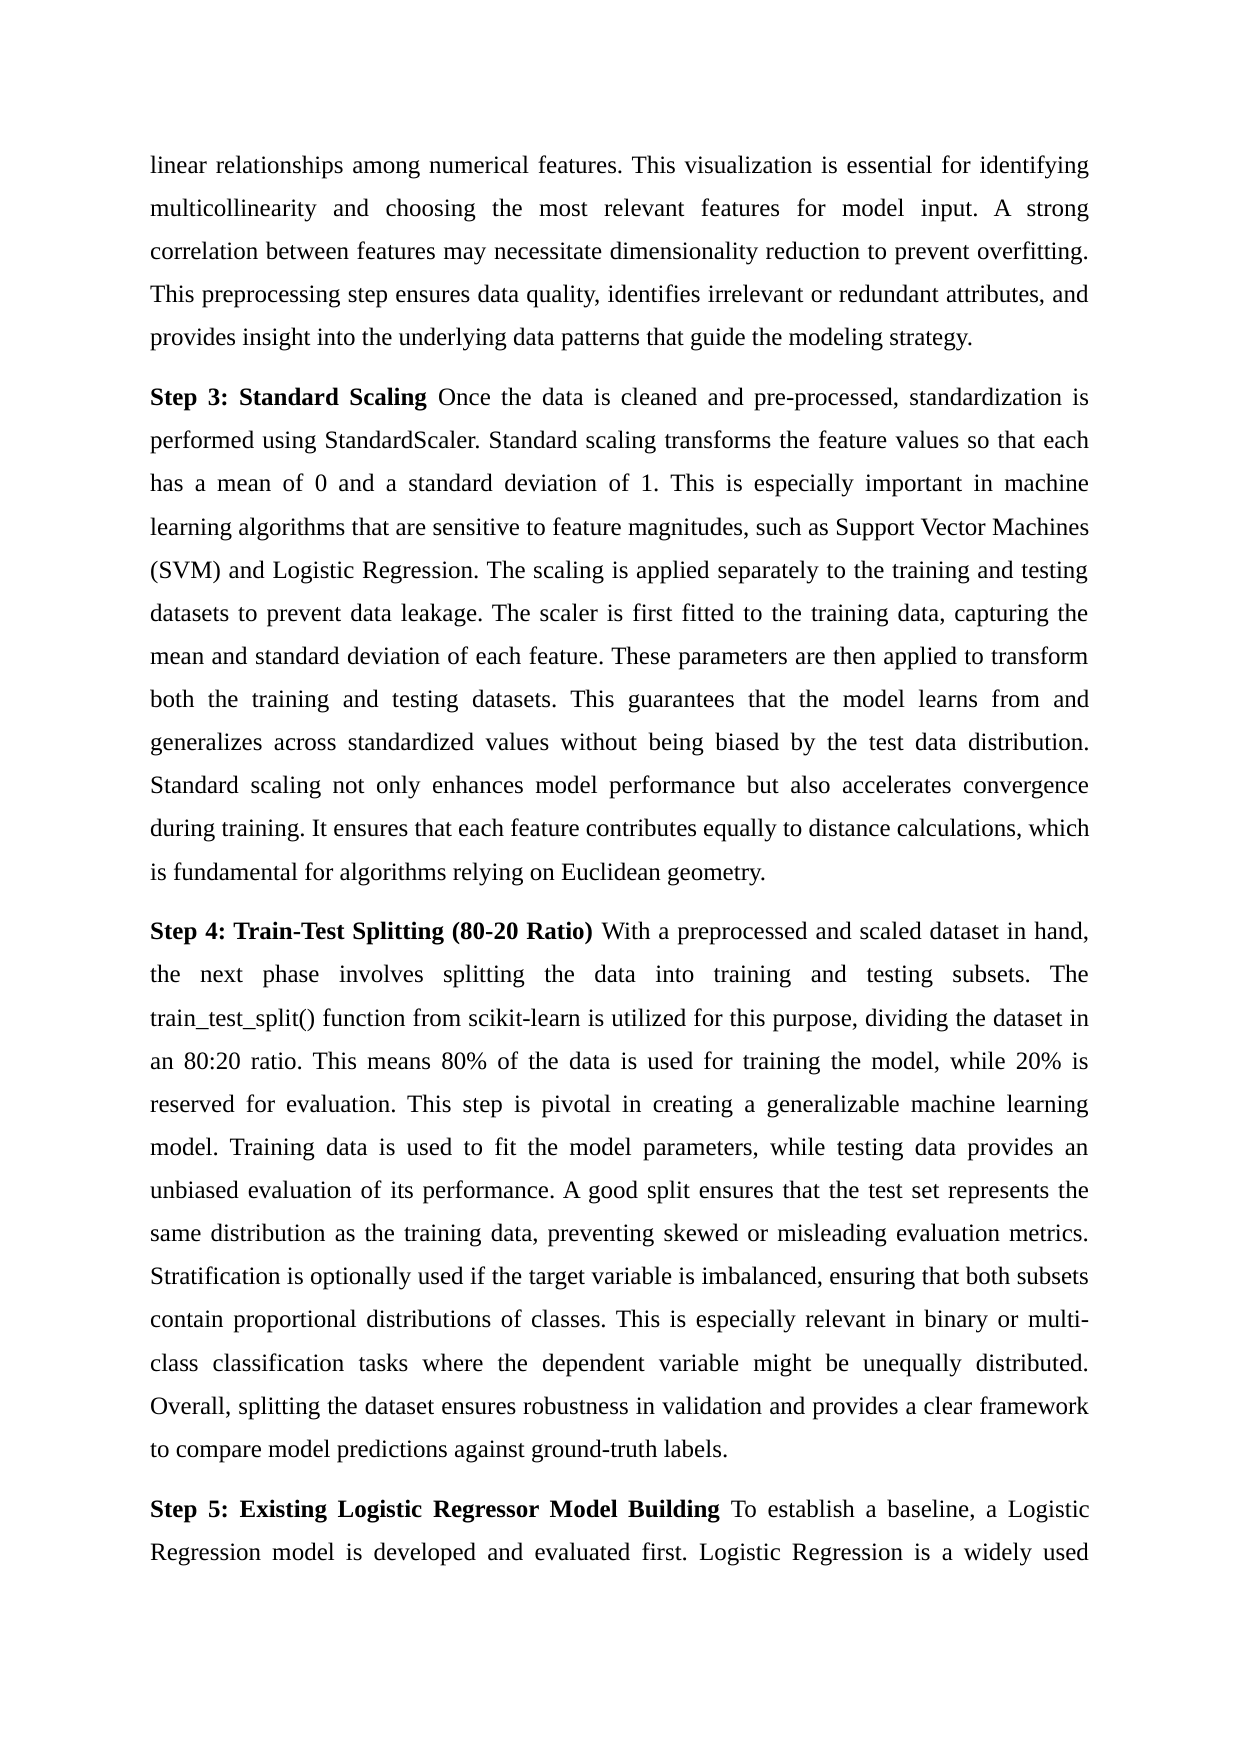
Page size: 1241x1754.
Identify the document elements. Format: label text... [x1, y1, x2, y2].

text Step 4: Train-Test Splitting (80-20 Ratio) With a preprocessed and scaled dataset in hand, the next phase involves splitting the data into training and testing subsets. The train_test_split() function from scikit-learn is utilized for this purpose, dividing the dataset in an 80:20 ratio. This means 80% of the data is used for training the model, while 20% is reserved for evaluation. This step is pivotal in creating a generalizable machine learning model. Training data is used to fit the model parameters, while testing data provides an unbiased evaluation of its performance. A good split ensures that the test set represents the same distribution as the training data, preventing skewed or misleading evaluation metrics. Stratification is optionally used if the target variable is imbalanced, ensuring that both subsets contain proportional distributions of classes. This is especially relevant in binary or multi-class classification tasks where the dependent variable might be unequally distributed. Overall, splitting the dataset ensures robustness in validation and provides a clear framework to compare model predictions against ground-truth labels. [150, 916, 1090, 1463]
text Step 3: Standard Scaling Once the data is cleaned and pre-processed, standardization is performed using StandardScaler. Standard scaling transforms the feature values so that each has a mean of 0 and a standard deviation of 1. This is especially important in machine learning algorithms that are sensitive to feature magnitudes, such as Support Vector Machines (SVM) and Logistic Regression. The scaling is applied separately to the training and testing datasets to prevent data leakage. The scaler is first fitted to the training data, capturing the mean and standard deviation of each feature. These parameters are then applied to transform both the training and testing datasets. This guarantees that the model learns from and generalizes across standardized values without being biased by the test data distribution. Standard scaling not only enhances model performance but also accelerates convergence during training. It ensures that each feature contributes equally to distance calculations, which is fundamental for algorithms relying on Euclidean geometry. [150, 382, 1090, 885]
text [150, 150, 1090, 351]
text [150, 1494, 1090, 1566]
